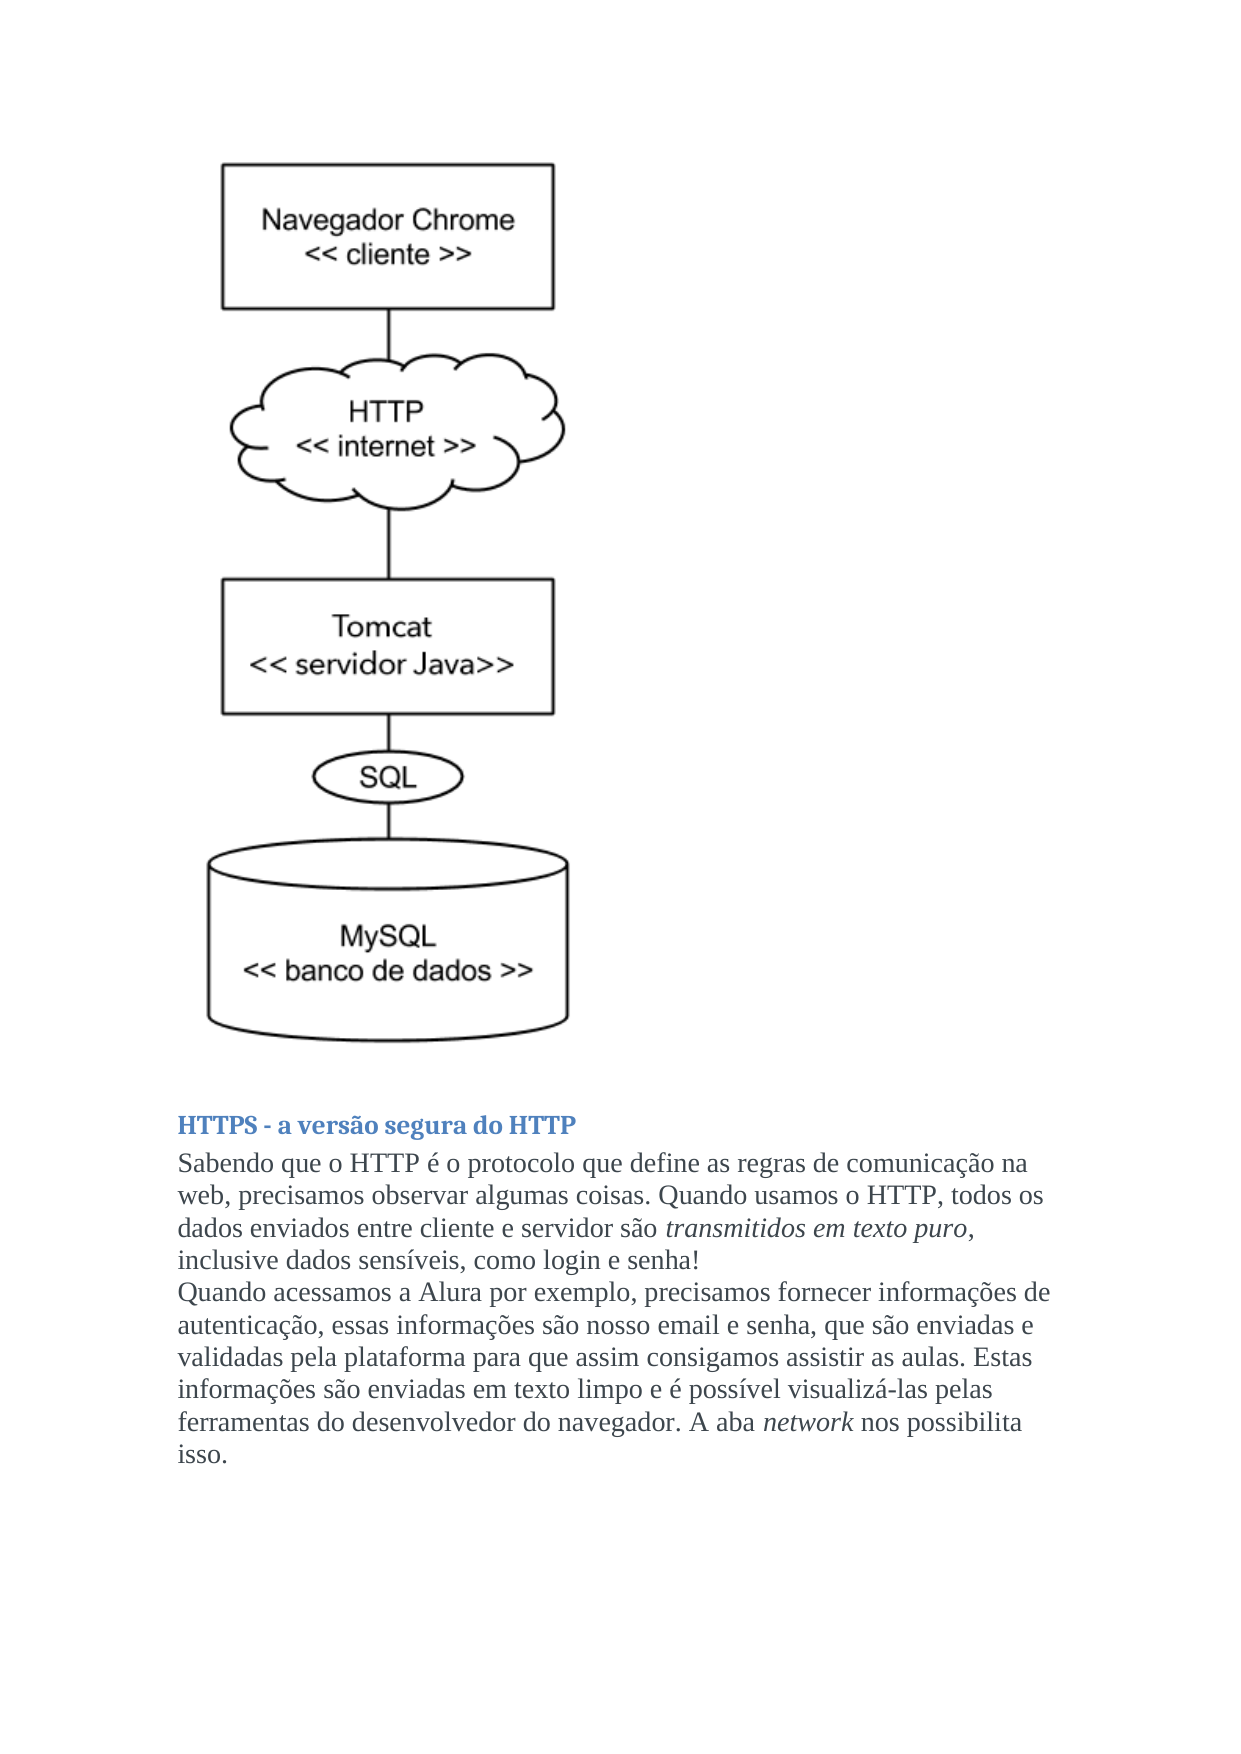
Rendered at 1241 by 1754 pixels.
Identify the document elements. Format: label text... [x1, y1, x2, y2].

picture [177, 147, 617, 1073]
subtitle HTTPS - a versão segura do HTTP [177, 1110, 1063, 1141]
text Quando acessamos a Alura por exemplo, precisamos fornecer informações de autenticação, essas informações são nosso email e senha, que são enviadas e validadas pela plataforma para que assim consigamos assistir as aulas. Estas informações são enviadas em texto limpo e é possível visualizá-las pelas ferramentas do desenvolvedor do navegador. A aba network nos possibilita isso. [177, 1275, 1063, 1470]
text Sabendo que o HTTP é o protocolo que define as regras de comunicação na web, precisamos observar algumas coisas. Quando usamos o HTTP, todos os dados enviados entre cliente e servidor são transmitidos em texto puro, inclusive dados sensíveis, como login e senha! [177, 1146, 1063, 1275]
